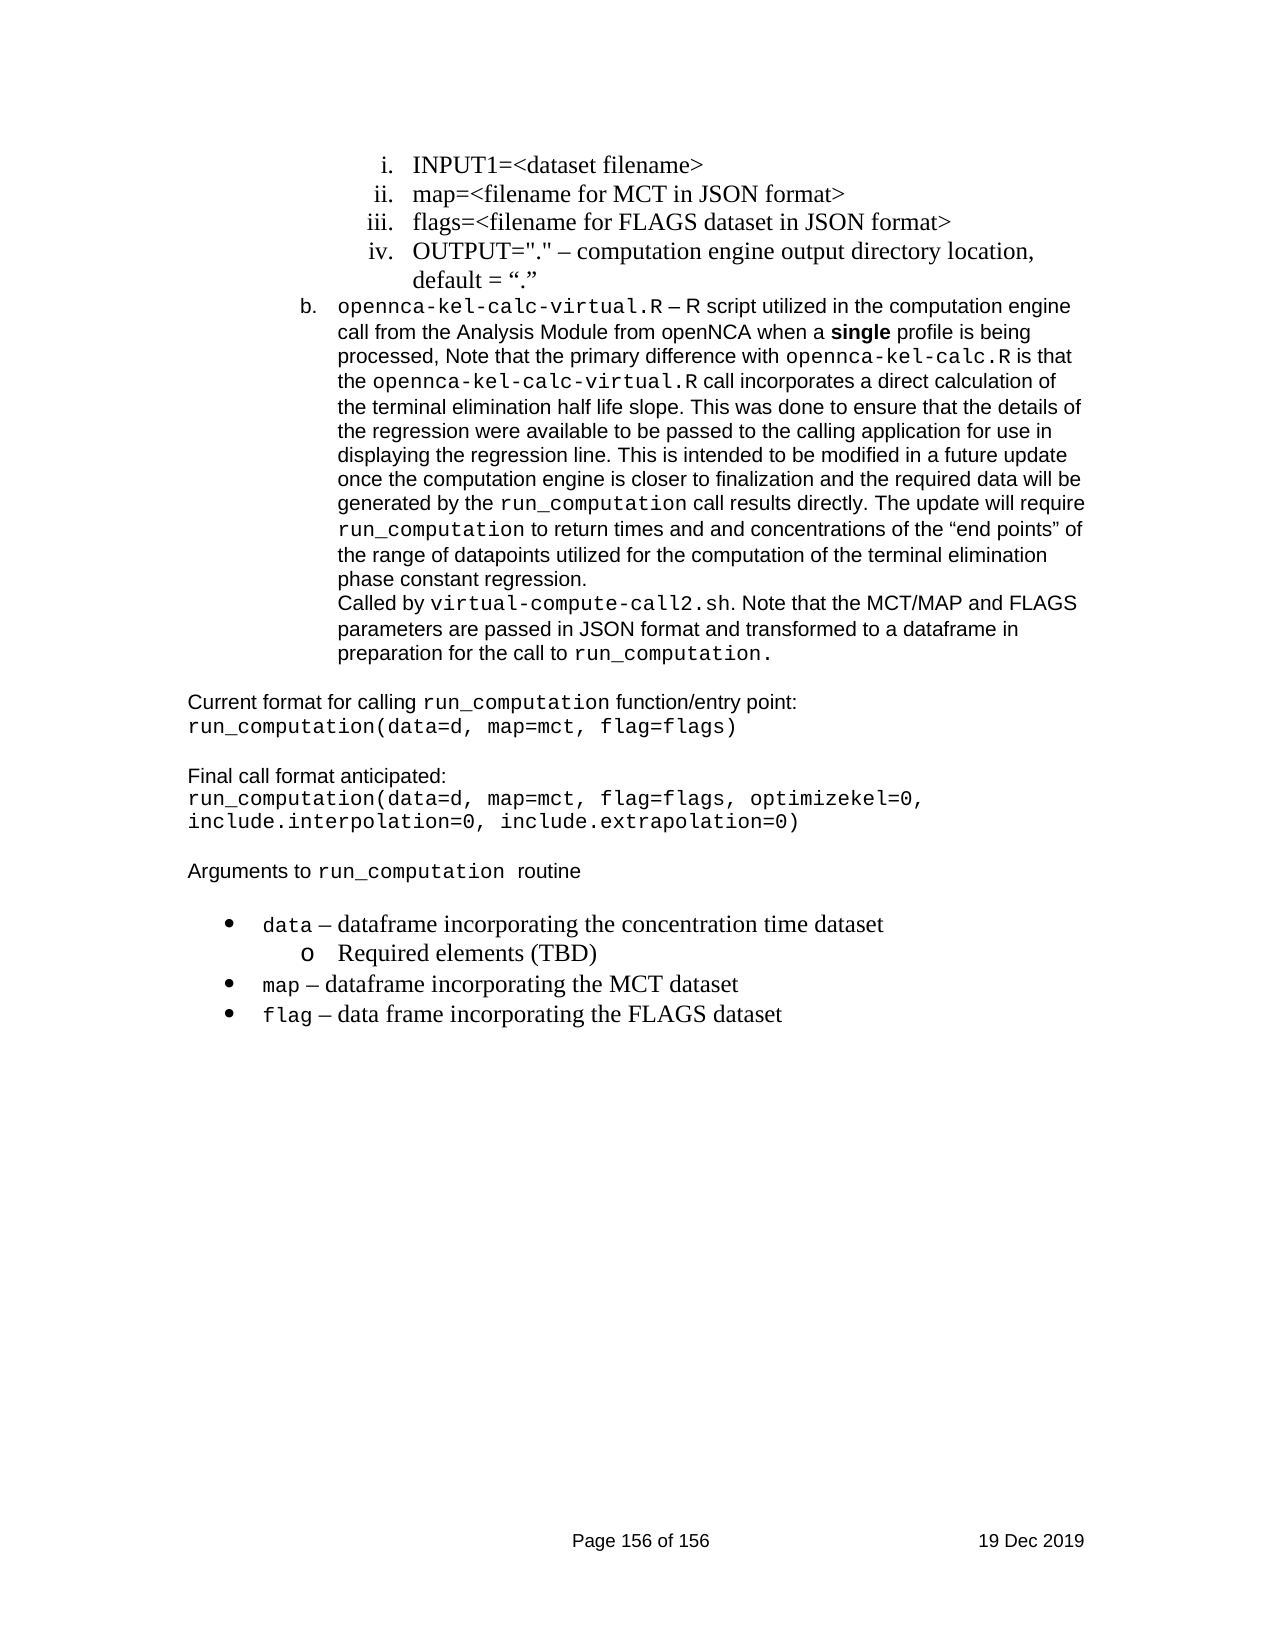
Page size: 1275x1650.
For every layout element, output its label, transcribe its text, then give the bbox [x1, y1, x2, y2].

list opennca-kel-calc-virtual.R – R script utilized in the computation engine call from the Analysis Module from openNCA when a single profile is being processed, Note that the primary difference with opennca-kel-calc.R is that the opennca-kel-calc-virtual.R call incorporates a direct calculation of the terminal elimination half life slope. This was done to ensure that the details of the regression were available to be passed to the calling application for use in displaying the regression line. This is intended to be modified in a future update once the computation engine is closer to finalization and the required data will be generated by the run_computation call results directly. The update will require run_computation to return times and and concentrations of the “end points” of the range of datapoints utilized for the computation of the terminal elimination phase constant regression. [300, 294, 1087, 591]
text run_computation(data=d, map=mct, flag=flags, optimizekel=0, include.interpolation=0, include.extrapolation=0) [187, 788, 1087, 835]
text Current format for calling run_computation function/entry point: [187, 690, 1087, 716]
list flags=<filename for FLAGS dataset in JSON format> [394, 207, 1087, 236]
list map=<filename for MCT in JSON format> [394, 179, 1087, 207]
text Final call format anticipated: [187, 764, 1087, 788]
list OUTPUT="." – computation engine output directory location, default = “.” [394, 236, 1087, 294]
text Arguments to run_computation routine [187, 859, 1087, 885]
list Required elements (TBD) [300, 938, 1087, 969]
list map – dataframe incorporating the MCT dataset [225, 969, 1087, 999]
text run_computation(data=d, map=mct, flag=flags) [187, 716, 1087, 740]
list data – dataframe incorporating the concentration time dataset [225, 909, 1087, 938]
list Called by virtual-compute-call2.sh. Note that the MCT/MAP and FLAGS parameters are passed in JSON format and transformed to a dataframe in preparation for the call to run_computation. [337, 591, 1087, 666]
list flag – data frame incorporating the FLAGS dataset [225, 999, 1087, 1028]
list INPUT1=<dataset filename> [394, 150, 1087, 179]
